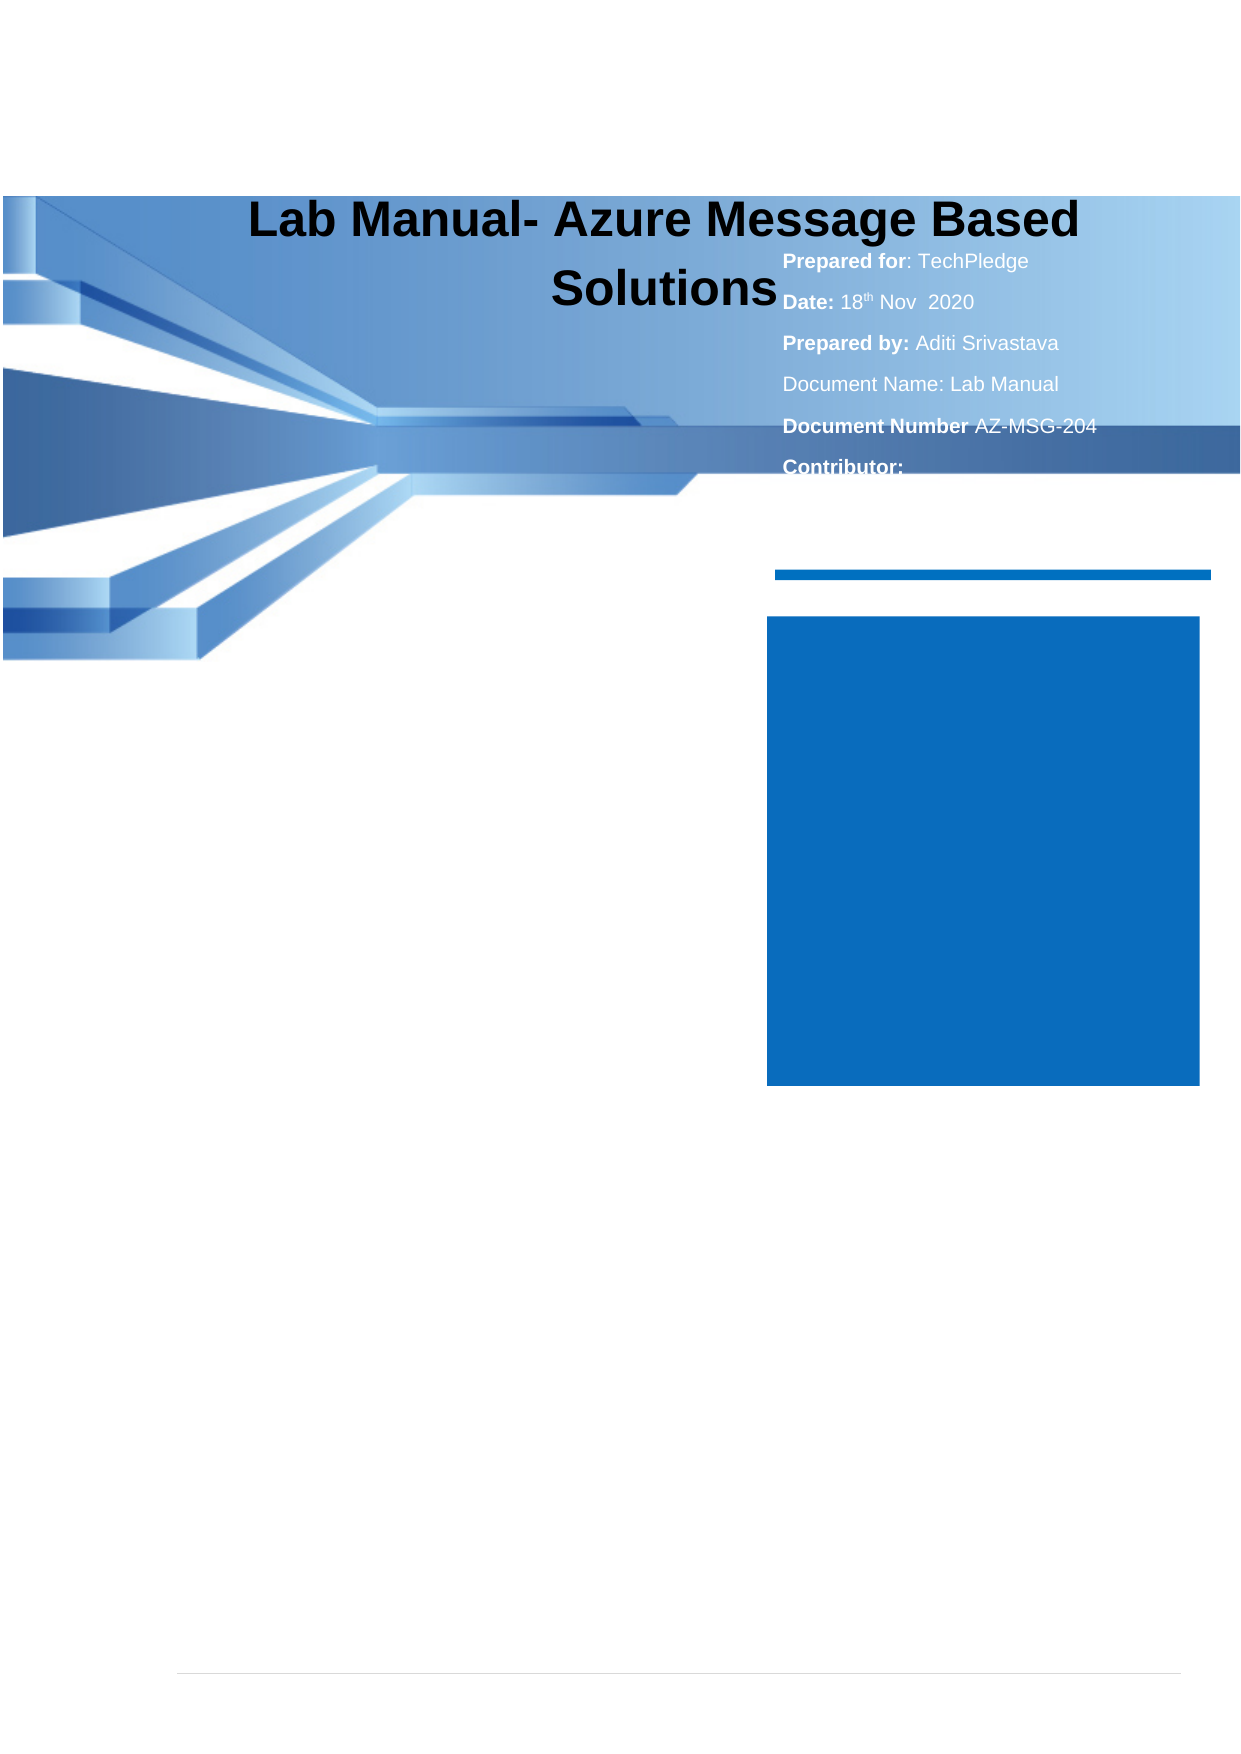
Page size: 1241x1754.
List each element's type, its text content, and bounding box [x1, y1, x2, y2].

picture [3, 196, 1241, 662]
text Lab Manual- Azure Message Based Solutions [148, 190, 1181, 316]
